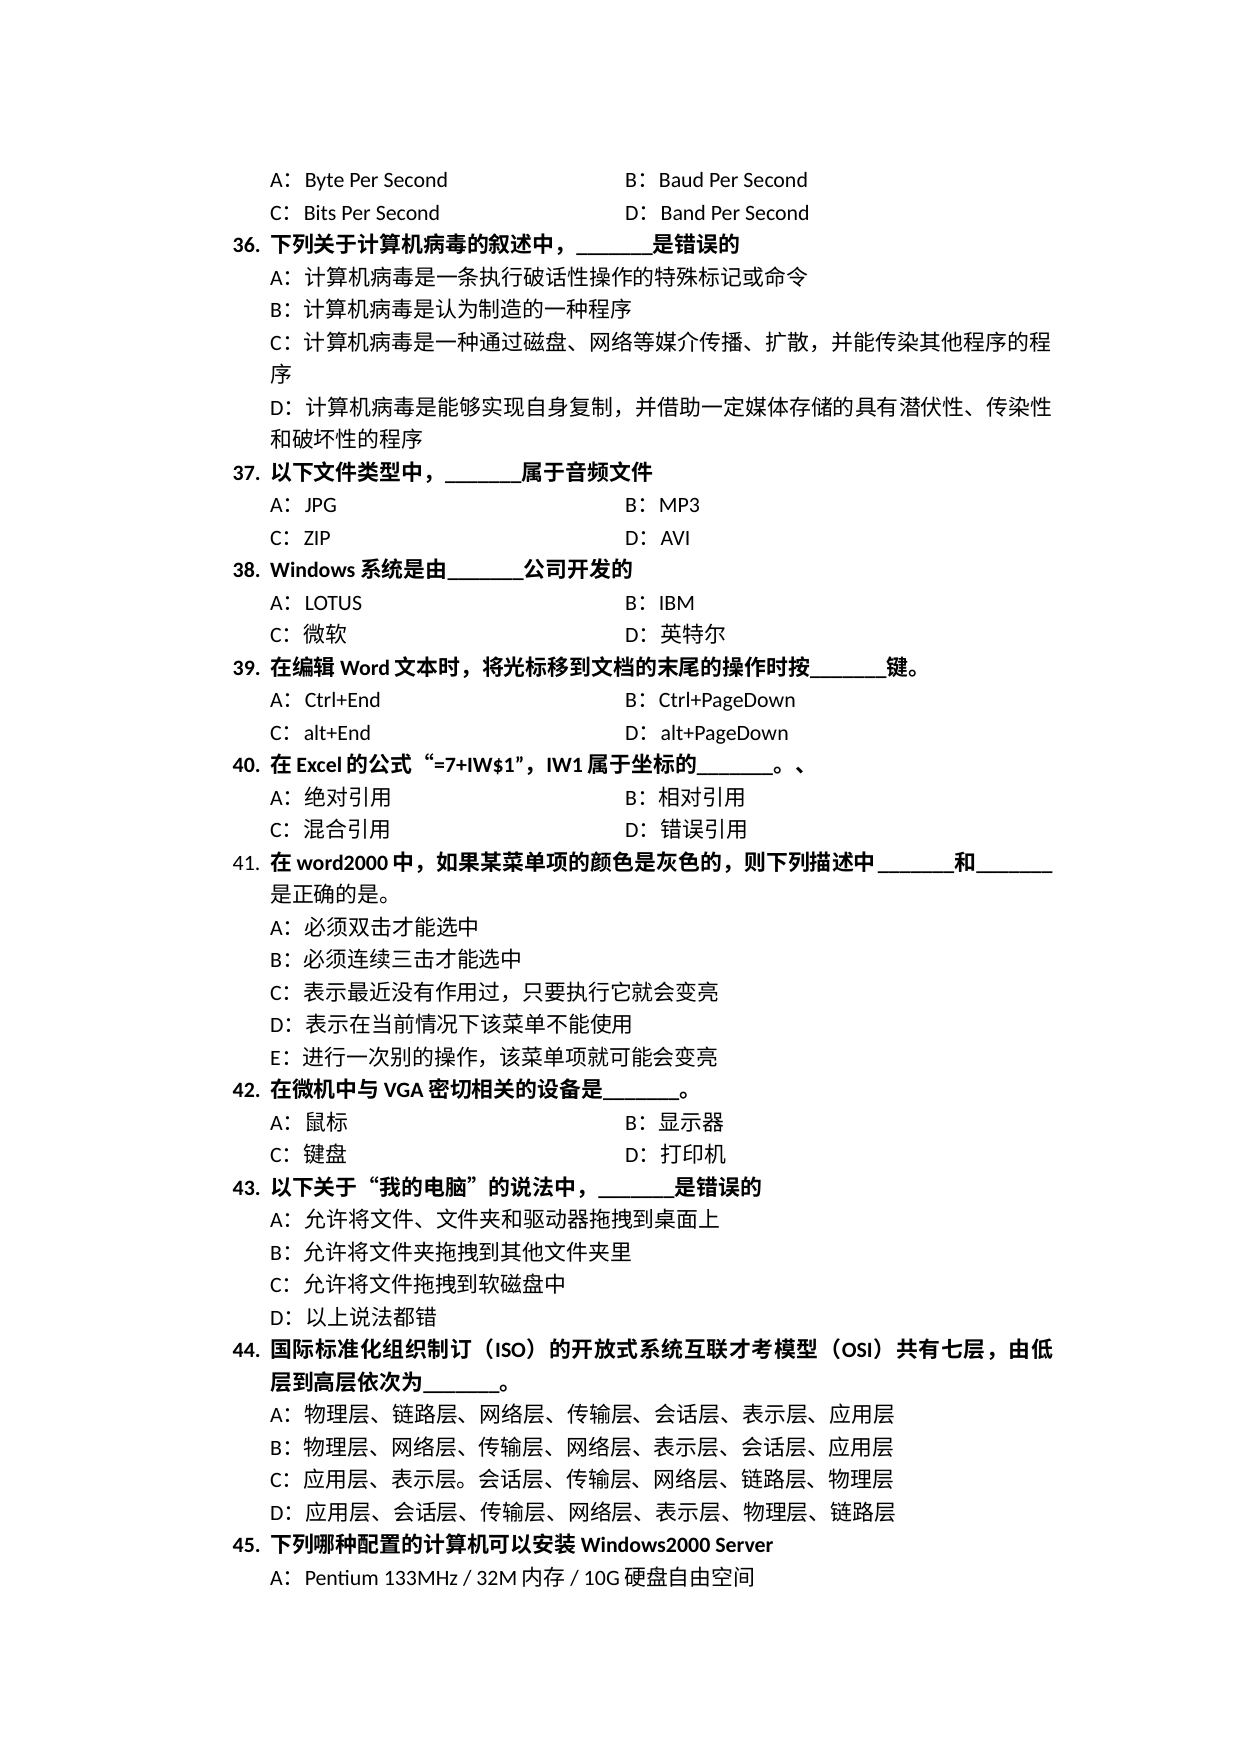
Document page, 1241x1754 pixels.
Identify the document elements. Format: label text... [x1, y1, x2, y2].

text A：LOTUS B：IBM [270, 584, 1053, 617]
list 在word2000中，如果某菜单项的颜色是灰色的，则下列描述中_______和_______是正确的是。 [232, 844, 1053, 909]
list D：应用层、会话层、传输层、网络层、表示层、物理层、链路层 [270, 1494, 1053, 1527]
list C：允许将文件拖拽到软磁盘中 [270, 1267, 1053, 1299]
list C：ZIP D：AVI [270, 519, 1053, 552]
list A：计算机病毒是一条执行破话性操作的特殊标记或命令 [270, 259, 1053, 292]
list A：绝对引用 B：相对引用 [270, 779, 1053, 812]
list C：混合引用 D：错误引用 [270, 812, 1053, 844]
list 下列关于计算机病毒的叙述中，_______是错误的 [232, 227, 1053, 259]
list Windows系统是由_______公司开发的 [232, 552, 1053, 584]
list D：计算机病毒是能够实现自身复制，并借助一定媒体存储的具有潜伏性、传染性和破坏性的程序 [270, 389, 1053, 454]
list A：物理层、链路层、网络层、传输层、会话层、表示层、应用层 [270, 1397, 1053, 1429]
list A：Ctrl+End B：Ctrl+PageDown [270, 682, 1053, 714]
list C：alt+End D：alt+PageDown [270, 714, 1053, 747]
list A：必须双击才能选中 [270, 909, 1053, 942]
list D：表示在当前情况下该菜单不能使用 [270, 1007, 1053, 1039]
list A：Byte Per Second B：Baud Per Second [270, 162, 1053, 194]
list 在微机中与VGA密切相关的设备是_______。 [232, 1072, 1053, 1104]
list 国际标准化组织制订（ISO）的开放式系统互联才考模型（OSI）共有七层，由低层到高层依次为_______。 [232, 1332, 1053, 1397]
text C：微软 D：英特尔 [270, 617, 1053, 649]
list A：Pentium 133MHz / 32M内存 / 10G硬盘自由空间 [270, 1559, 1053, 1592]
list B：计算机病毒是认为制造的一种程序 [270, 292, 1053, 324]
list B：允许将文件夹拖拽到其他文件夹里 [270, 1234, 1053, 1267]
list E：进行一次别的操作，该菜单项就可能会变亮 [270, 1039, 1053, 1072]
list B：必须连续三击才能选中 [270, 942, 1053, 974]
list 下列哪种配置的计算机可以安装Windows2000 Server [232, 1527, 1053, 1559]
list C：键盘 D：打印机 [270, 1137, 1053, 1169]
list B：物理层、网络层、传输层、网络层、表示层、会话层、应用层 [270, 1429, 1053, 1462]
list C：应用层、表示层。会话层、传输层、网络层、链路层、物理层 [270, 1462, 1053, 1494]
list C：计算机病毒是一种通过磁盘、网络等媒介传播、扩散，并能传染其他程序的程序 [270, 324, 1053, 389]
list 在Excel的公式“=7+IW$1”，IW1属于坐标的_______。、 [232, 747, 1053, 779]
list D：以上说法都错 [270, 1299, 1053, 1332]
list C：Bits Per Second D：Band Per Second [270, 194, 1053, 227]
list 以下文件类型中，_______属于音频文件 [232, 454, 1053, 487]
list C：表示最近没有作用过，只要执行它就会变亮 [270, 974, 1053, 1007]
list 在编辑Word文本时，将光标移到文档的末尾的操作时按_______键。 [232, 649, 1053, 682]
list 以下关于“我的电脑”的说法中，_______是错误的 [232, 1169, 1053, 1202]
list A：JPG B：MP3 [270, 487, 1053, 519]
list A：鼠标 B：显示器 [270, 1104, 1053, 1137]
list A：允许将文件、文件夹和驱动器拖拽到桌面上 [270, 1202, 1053, 1234]
